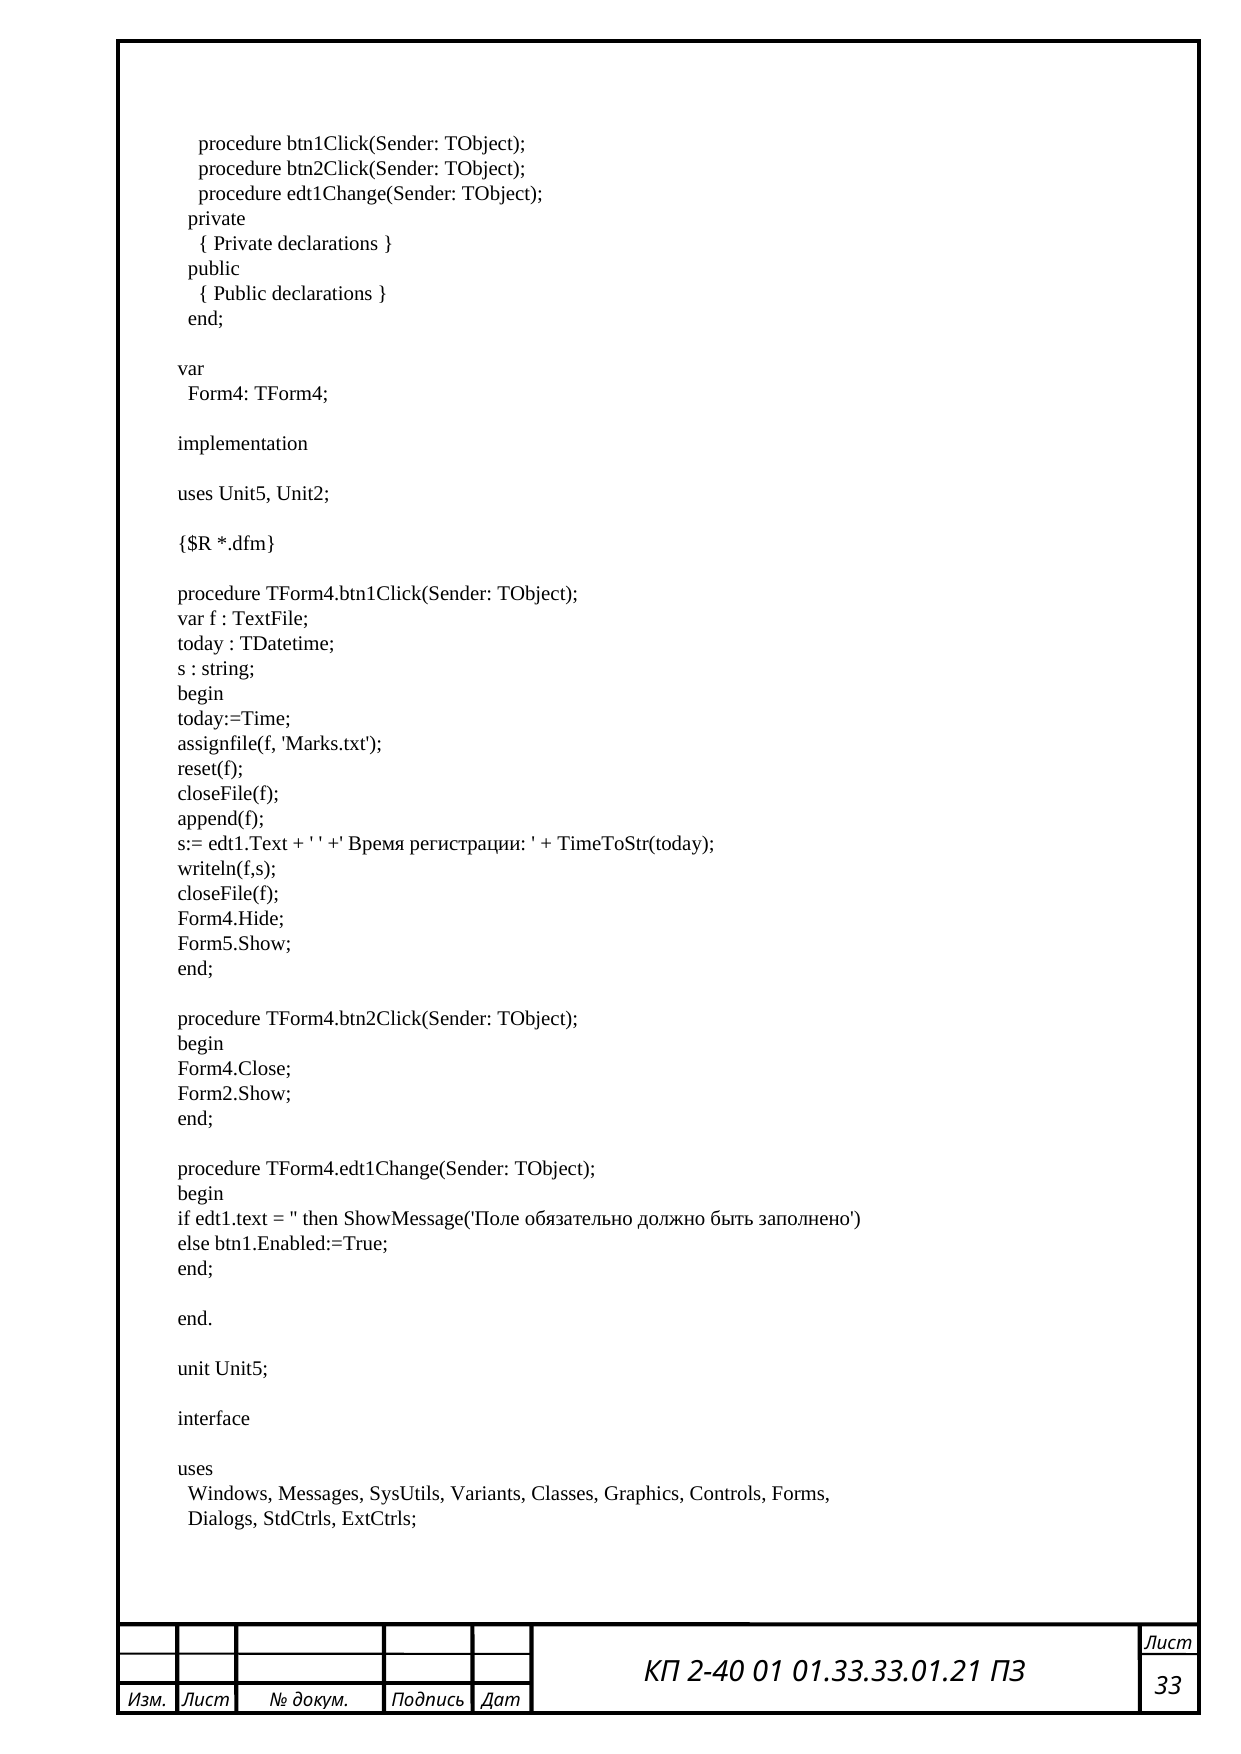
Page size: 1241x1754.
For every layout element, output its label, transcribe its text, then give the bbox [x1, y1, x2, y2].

text uses Unit5, Unit2; [177, 480, 1152, 505]
text end; [177, 305, 1152, 330]
text Form2.Show; [177, 1080, 1152, 1105]
text closeFile(f); [177, 780, 1152, 805]
text assignfile(f, 'Marks.txt'); [177, 730, 1152, 755]
text s : string; [177, 655, 1152, 680]
text procedure btn1Click(Sender: TObject); [177, 130, 1152, 155]
text procedure TForm4.btn2Click(Sender: TObject); [177, 1005, 1152, 1030]
text begin [177, 680, 1152, 705]
text private [177, 205, 1152, 230]
text procedure btn2Click(Sender: TObject); [177, 155, 1152, 180]
text Form4.Close; [177, 1055, 1152, 1080]
text { Public declarations } [177, 280, 1152, 305]
text Windows, Messages, SysUtils, Variants, Classes, Graphics, Controls, Forms, [177, 1480, 1152, 1505]
text append(f); [177, 805, 1152, 830]
text today:=Time; [177, 705, 1152, 730]
text begin [177, 1030, 1152, 1055]
text implementation [177, 430, 1152, 455]
text end; [177, 1255, 1152, 1280]
text reset(f); [177, 755, 1152, 780]
text procedure TForm4.btn1Click(Sender: TObject); [177, 580, 1152, 605]
text if edt1.text = '' then ShowMessage('Поле обязательно должно быть заполнено') [177, 1205, 1152, 1230]
text interface [177, 1405, 1152, 1430]
text end; [177, 1105, 1152, 1130]
text {$R *.dfm} [177, 530, 1152, 555]
text Form5.Show; [177, 930, 1152, 955]
text Form4.Hide; [177, 905, 1152, 930]
text else btn1.Enabled:=True; [177, 1230, 1152, 1255]
text closeFile(f); [177, 880, 1152, 905]
text end; [177, 955, 1152, 980]
text uses [177, 1455, 1152, 1480]
text var f : TextFile; [177, 605, 1152, 630]
text Dialogs, StdCtrls, ExtCtrls; [177, 1505, 1152, 1530]
text Form4: TForm4; [177, 380, 1152, 405]
text procedure edt1Change(Sender: TObject); [177, 180, 1152, 205]
text today : TDatetime; [177, 630, 1152, 655]
text var [177, 355, 1152, 380]
text unit Unit5; [177, 1355, 1152, 1380]
text end. [177, 1305, 1152, 1330]
text writeln(f,s); [177, 855, 1152, 880]
text begin [177, 1180, 1152, 1205]
text procedure TForm4.edt1Change(Sender: TObject); [177, 1155, 1152, 1180]
text { Private declarations } [177, 230, 1152, 255]
text public [177, 255, 1152, 280]
text s:= edt1.Text + ' ' +' Время регистрации: ' + TimeToStr(today); [177, 830, 1152, 855]
